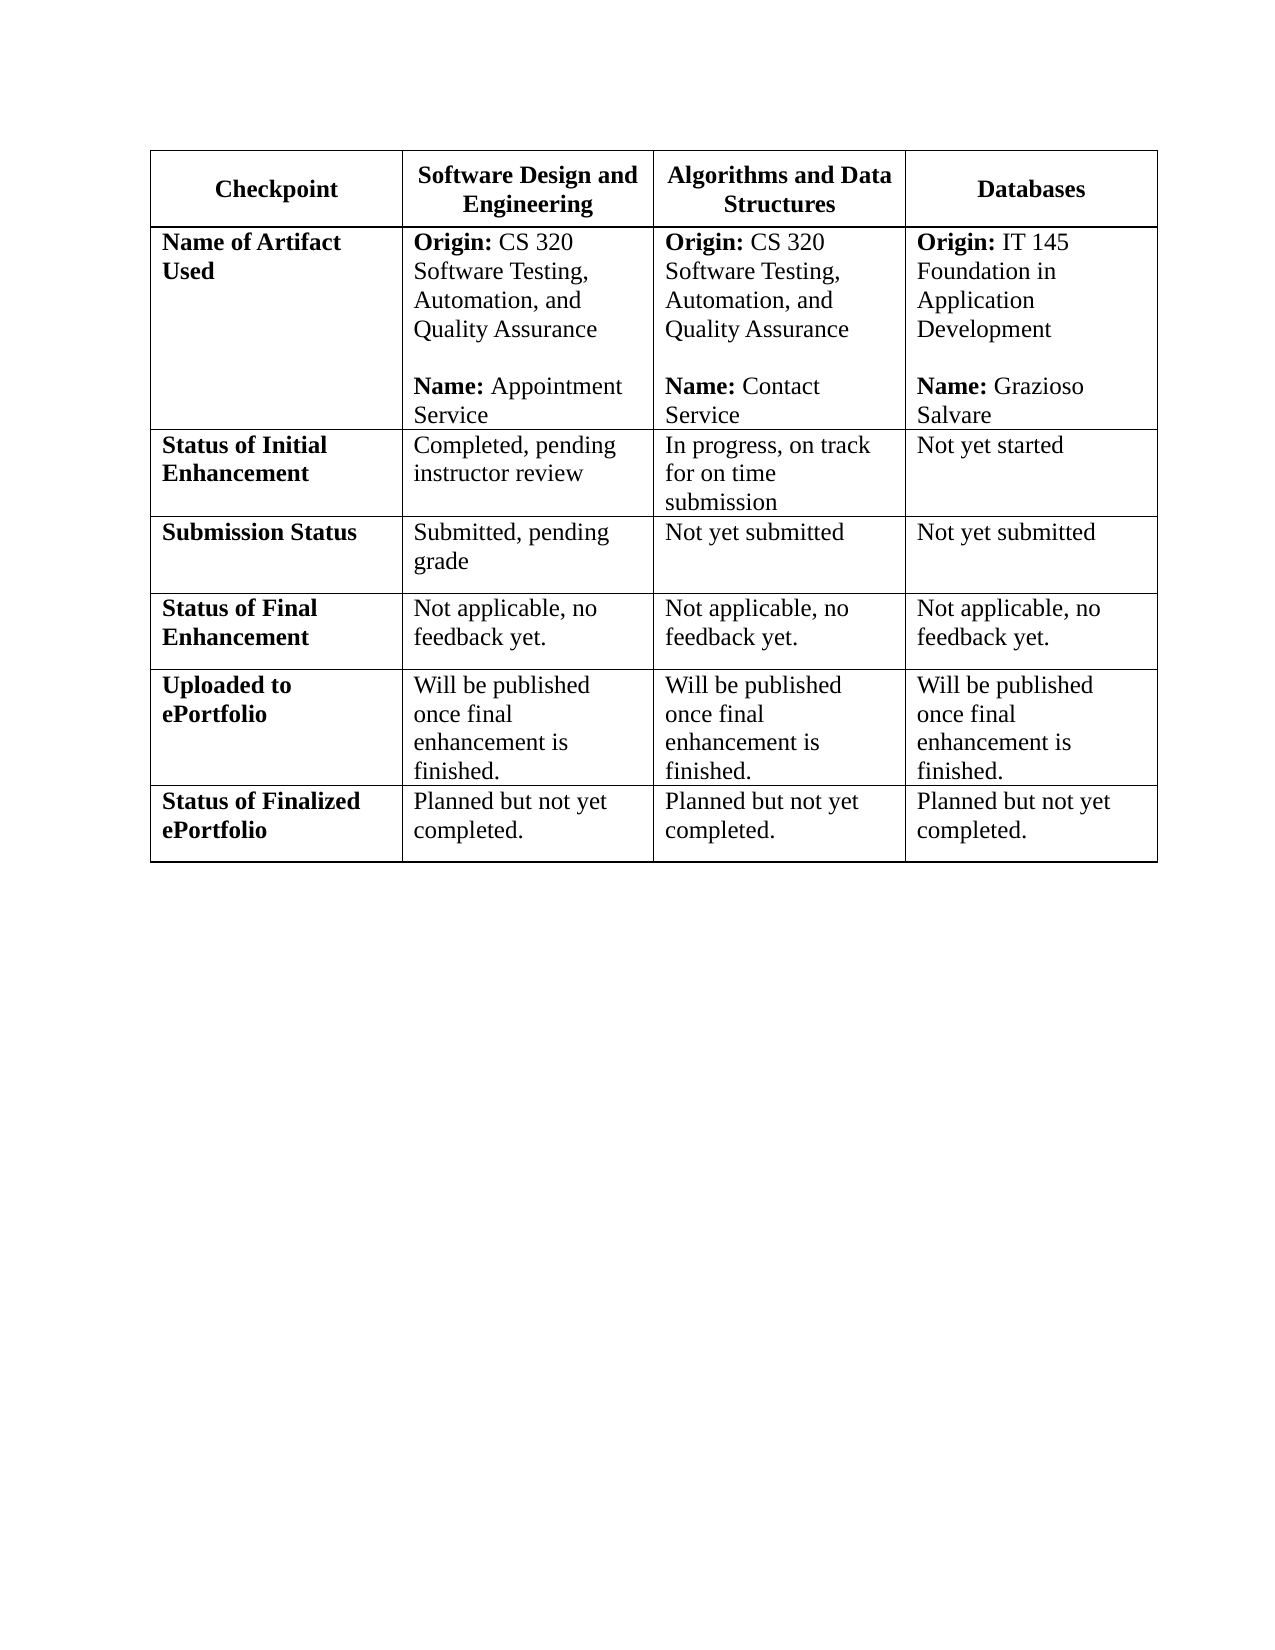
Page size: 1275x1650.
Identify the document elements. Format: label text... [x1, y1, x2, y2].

table_cell Not yet submitted [654, 517, 905, 592]
table_cell Will be published once final enhancement is finished. [403, 670, 653, 785]
table_cell Origin: IT 145 Foundation in Application Development Name: Grazioso Salvare [906, 228, 1157, 429]
table_cell Not yet submitted [906, 517, 1157, 592]
table_cell Status of Initial Enhancement [151, 430, 402, 516]
table_cell Will be published once final enhancement is finished. [654, 670, 905, 785]
table_cell Origin: CS 320 Software Testing, Automation, and Quality Assurance Name: Appointment Service [403, 228, 653, 429]
table_cell Origin: CS 320 Software Testing, Automation, and Quality Assurance Name: Contact Service [654, 228, 905, 429]
table_cell Completed, pending instructor review [403, 430, 653, 516]
table_cell Submitted, pending grade [403, 517, 653, 592]
table_header Checkpoint [151, 151, 402, 226]
table_cell Planned but not yet completed. [654, 786, 905, 861]
table_cell Submission Status [151, 517, 402, 592]
table_cell Uploaded to ePortfolio [151, 670, 402, 785]
table_cell Status of Finalized ePortfolio [151, 786, 402, 861]
table_cell Planned but not yet completed. [906, 786, 1157, 861]
table_cell Name of Artifact Used [151, 228, 402, 429]
table_cell Not applicable, no feedback yet. [654, 594, 905, 669]
table_cell Will be published once final enhancement is finished. [906, 670, 1157, 785]
table_header Algorithms and Data Structures [654, 151, 905, 226]
table_cell Not applicable, no feedback yet. [906, 594, 1157, 669]
table_header Databases [906, 151, 1157, 226]
table_cell Planned but not yet completed. [403, 786, 653, 861]
table_cell Not applicable, no feedback yet. [403, 594, 653, 669]
table_cell Not yet started [906, 430, 1157, 516]
table_cell Status of Final Enhancement [151, 594, 402, 669]
table_cell In progress, on track for on time submission [654, 430, 905, 516]
table_header Software Design and Engineering [403, 151, 653, 226]
